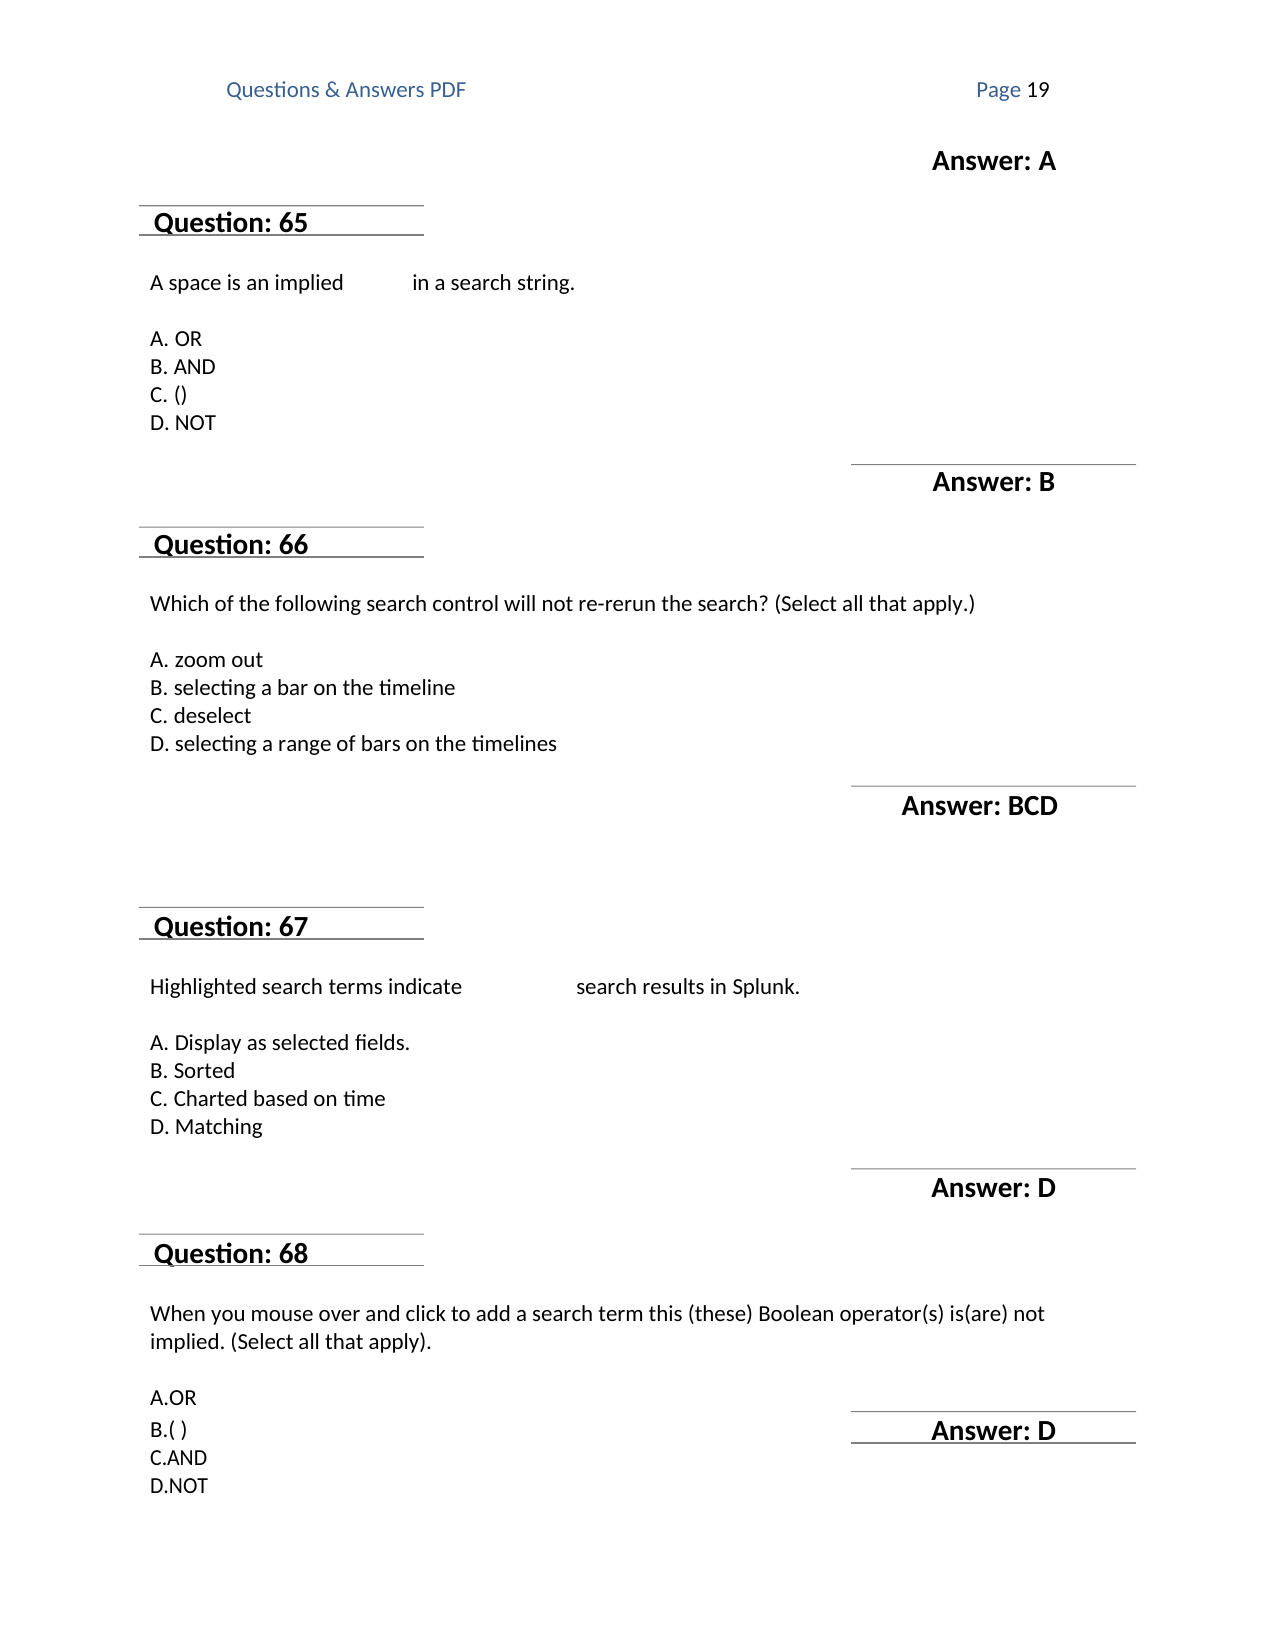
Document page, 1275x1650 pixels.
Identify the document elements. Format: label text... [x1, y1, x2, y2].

list Sorted [150, 1056, 1200, 1084]
list deselect [150, 701, 1200, 729]
subtitle Answer: D [851, 1164, 1200, 1205]
text Question: 65 [139, 201, 1200, 239]
text Highlighted search terms indicate search results in Splunk. [150, 972, 1200, 1000]
text B.( ) C.AND D.NOT [150, 1416, 242, 1499]
list Display as selected fields. [150, 1028, 1200, 1056]
list selecting a bar on the timeline [150, 673, 1200, 701]
text A.OR [150, 1383, 1200, 1411]
list zoom out [150, 645, 1200, 673]
subtitle Answer: B [127, 460, 1136, 498]
text Which of the following search control will not re-rerun the search? (Select all that apply.) [150, 589, 1200, 617]
text A space is an implied in a search string. [150, 268, 1200, 296]
subtitle Answer: A [127, 144, 1136, 177]
list OR [150, 324, 1200, 352]
list Charted based on time [150, 1084, 1200, 1112]
text When you mouse over and click to add a search term this (these) Boolean operator(s) is(are) not implied. (Select all that apply). [150, 1299, 1126, 1355]
list () [150, 380, 1200, 408]
text Question: 68 [139, 1229, 1200, 1270]
subtitle Answer: BCD [851, 781, 1200, 822]
text Question: 67 [139, 903, 1200, 943]
list AND [150, 352, 1200, 380]
list selecting a range of bars on the timelines [150, 729, 1200, 757]
text Question: 66 [139, 523, 1200, 561]
list NOT [150, 408, 1200, 436]
list Matching [150, 1112, 1200, 1140]
